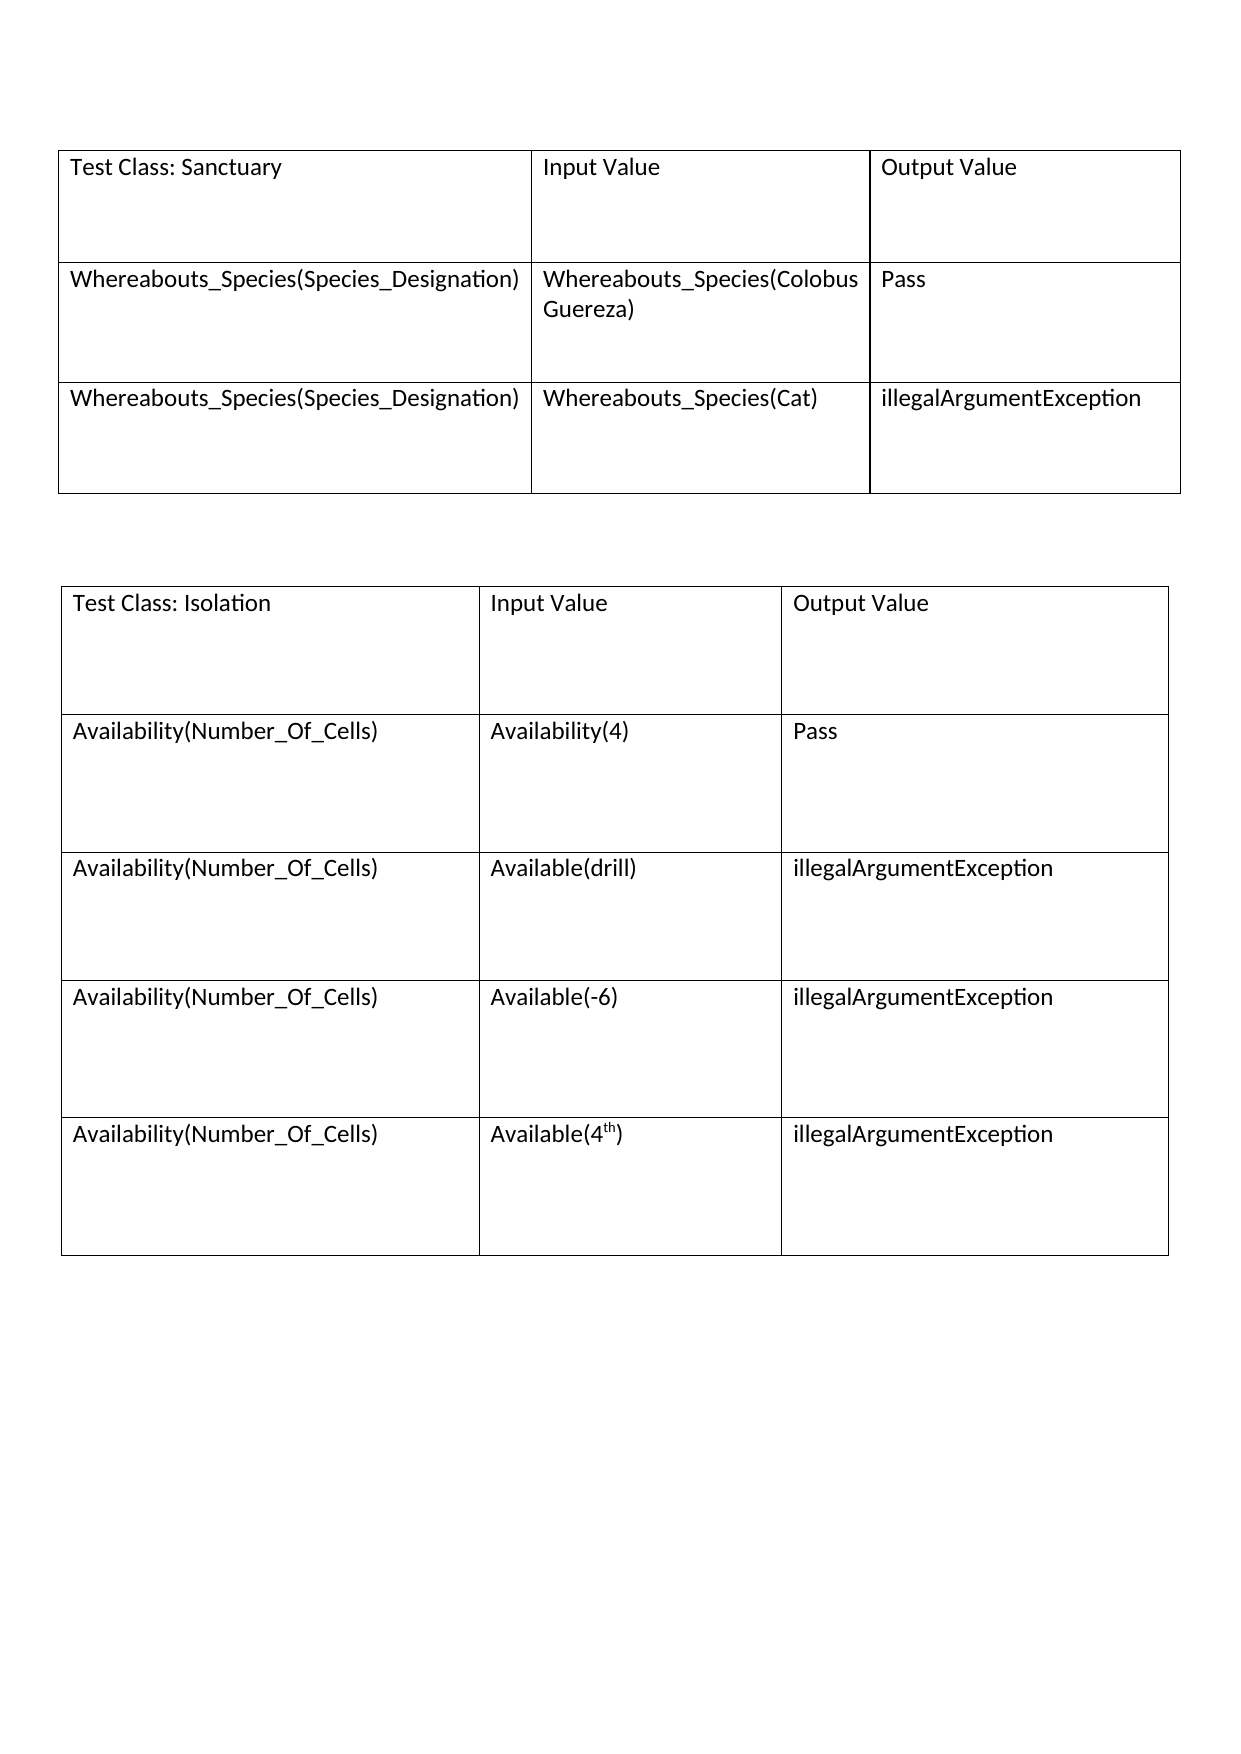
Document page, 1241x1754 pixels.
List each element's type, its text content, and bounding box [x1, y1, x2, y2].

table_cell illegalArgumentException [782, 981, 1168, 1117]
table_cell illegalArgumentException [782, 853, 1168, 980]
table_cell Availability(Number_Of_Cells) [62, 853, 479, 980]
table_cell Available(4th) [480, 1118, 781, 1255]
table_cell Available(drill) [480, 853, 781, 980]
table_cell Whereabouts_Species(Species_Designation) [59, 263, 531, 382]
table_cell Available(-6) [480, 981, 781, 1117]
table_cell Pass [782, 715, 1168, 852]
table_cell Pass [871, 263, 1180, 382]
table_cell Availability(Number_Of_Cells) [62, 981, 479, 1117]
table_cell illegalArgumentException [871, 383, 1180, 493]
table_cell Availability(Number_Of_Cells) [62, 715, 479, 852]
table_header Test Class: Sanctuary [59, 151, 531, 262]
table_header Input Value [480, 587, 781, 714]
table_header Test Class: Isolation [62, 587, 479, 714]
table_header Output Value [782, 587, 1168, 714]
table_header Output Value [871, 151, 1180, 262]
table_cell illegalArgumentException [782, 1118, 1168, 1255]
table_cell Whereabouts_Species(Cat) [532, 383, 869, 493]
table_cell Whereabouts_Species(Colobus Guereza) [532, 263, 869, 382]
table_cell Availability(4) [480, 715, 781, 852]
table_header Input Value [532, 151, 869, 262]
table_cell Whereabouts_Species(Species_Designation) [59, 383, 531, 493]
table_cell Availability(Number_Of_Cells) [62, 1118, 479, 1255]
